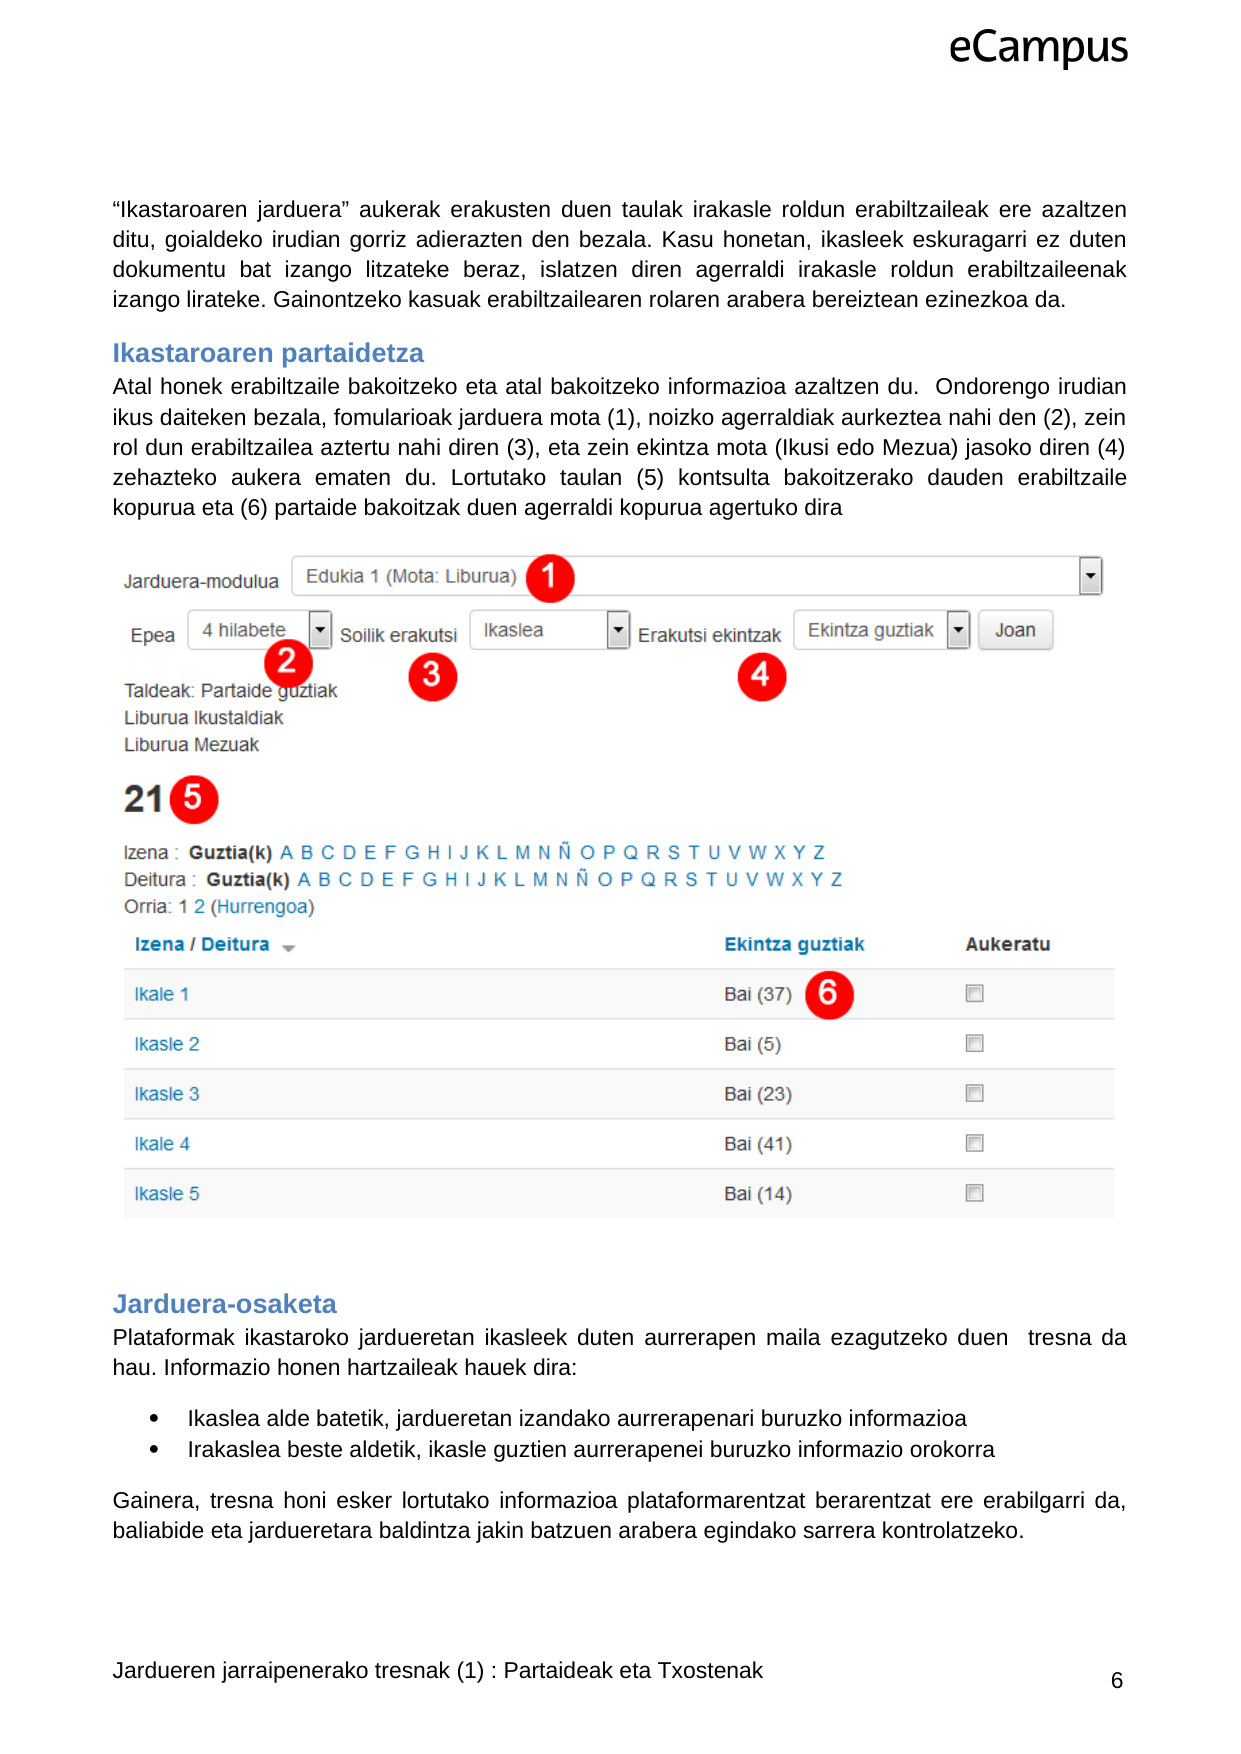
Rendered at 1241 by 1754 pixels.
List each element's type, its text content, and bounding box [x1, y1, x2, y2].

text Gainera, tresna honi esker lortutako informazioa plataformarentzat berarentzat ere erabilgarri da, baliabide eta jardueretara baldintza jakin batzuen arabera egindako sarrera kontrolatzeko. [112, 1487, 1128, 1543]
text Atal honek erabiltzaile bakoitzeko eta atal bakoitzeko informazioa azaltzen du. Ondorengo irudian ikus daiteken bezala, fomularioak jarduera mota (1), noizko agerraldiak aurkeztea nahi den (2), zein rol dun erabiltzailea aztertu nahi diren (3), eta zein ekintza mota (Ikusi edo Mezua) jasoko diren (4) zehazteko aukera ematen du. Lortutako taulan (5) kontsulta bakoitzerako dauden erabiltzaile kopurua eta (6) partaide bakoitzak duen agerraldi kopurua agertuko dira [112, 373, 1128, 520]
text Plataformak ikastaroko jardueretan ikasleek duten aurrerapen maila ezagutzeko duen tresna da hau. Informazio honen hartzaileak hauek dira: [112, 1324, 1128, 1381]
subtitle Ikastaroaren partaidetza [112, 337, 1128, 368]
picture [112, 545, 1128, 1218]
list Ikaslea alde batetik, jardueretan izandako aurrerapenari buruzko informazioa [150, 1405, 1128, 1432]
picture [950, 29, 1128, 70]
subtitle Jarduera-osaketa [112, 1288, 1128, 1319]
list Irakaslea beste aldetik, ikasle guztien aurrerapenei buruzko informazio orokorra [150, 1436, 1128, 1462]
text “Ikastaroaren jarduera” aukerak erakusten duen taulak irakasle roldun erabiltzaileak ere azaltzen ditu, goialdeko irudian gorriz adierazten den bezala. Kasu honetan, ikasleek eskuragarri ez duten dokumentu bat izango litzateke beraz, islatzen diren agerraldi irakasle roldun erabiltzaileenak izango lirateke. Gainontzeko kasuak erabiltzailearen rolaren arabera bereiztean ezinezkoa da. [112, 196, 1128, 313]
